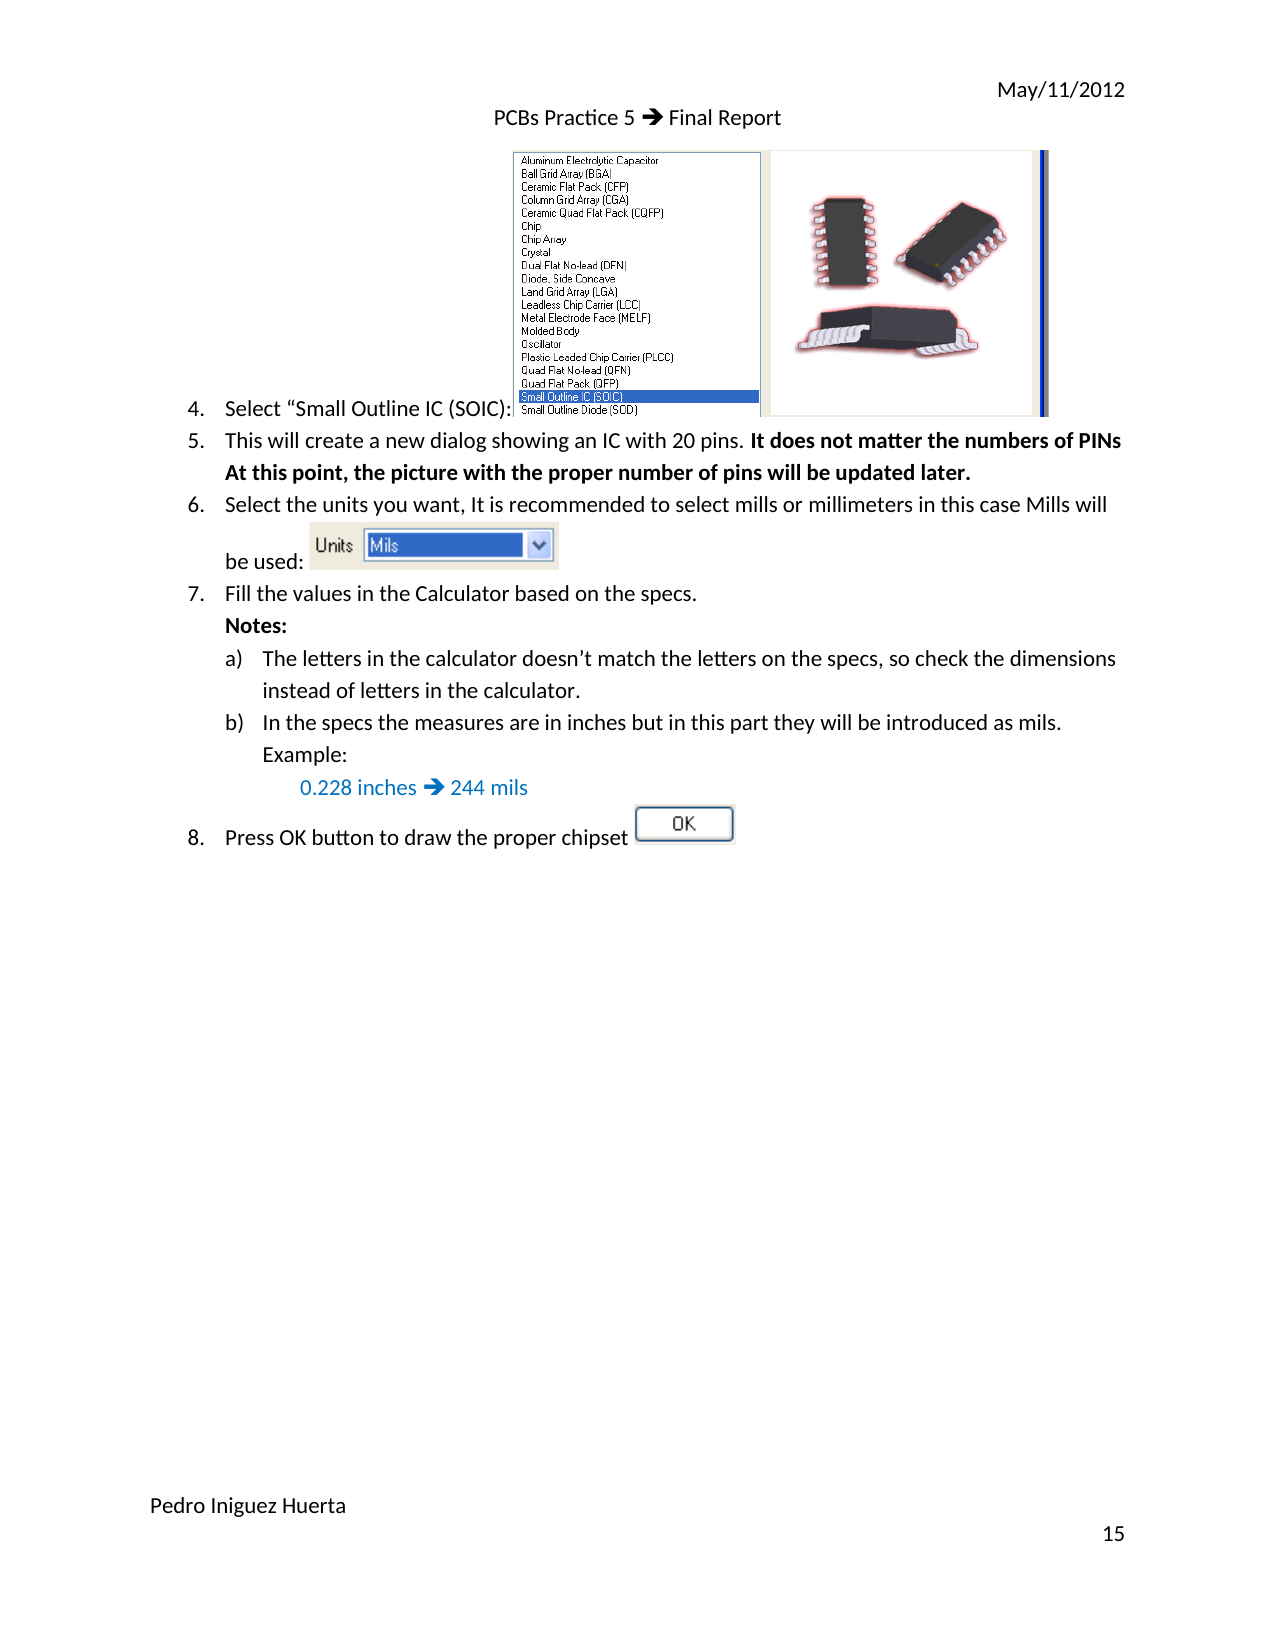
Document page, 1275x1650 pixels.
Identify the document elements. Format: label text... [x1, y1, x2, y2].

picture [512, 150, 1049, 417]
list In the specs the measures are in inches but in this part they will be introduced as mils. Example: [225, 708, 1125, 768]
picture [634, 804, 737, 845]
list 0.228 inches 244 mils [300, 773, 1125, 801]
list The letters in the calculator doesn’t match the letters on the specs, so check the dimensions instead of letters in the calculator. [225, 644, 1125, 704]
picture [309, 522, 559, 570]
list Select the units you want, It is recommended to select mills or millimeters in this case Mills will be used: [187, 491, 1125, 575]
list This will create a new dialog showing an IC with 20 pins. It does not matter the numbers of PINs At this point, the picture with the proper number of pins will be updated later. [187, 426, 1125, 486]
list Press OK button to draw the proper chipset [187, 805, 1125, 851]
list Notes: [225, 612, 1125, 640]
list Fill the values in the Calculator based on the specs. [187, 579, 1125, 607]
